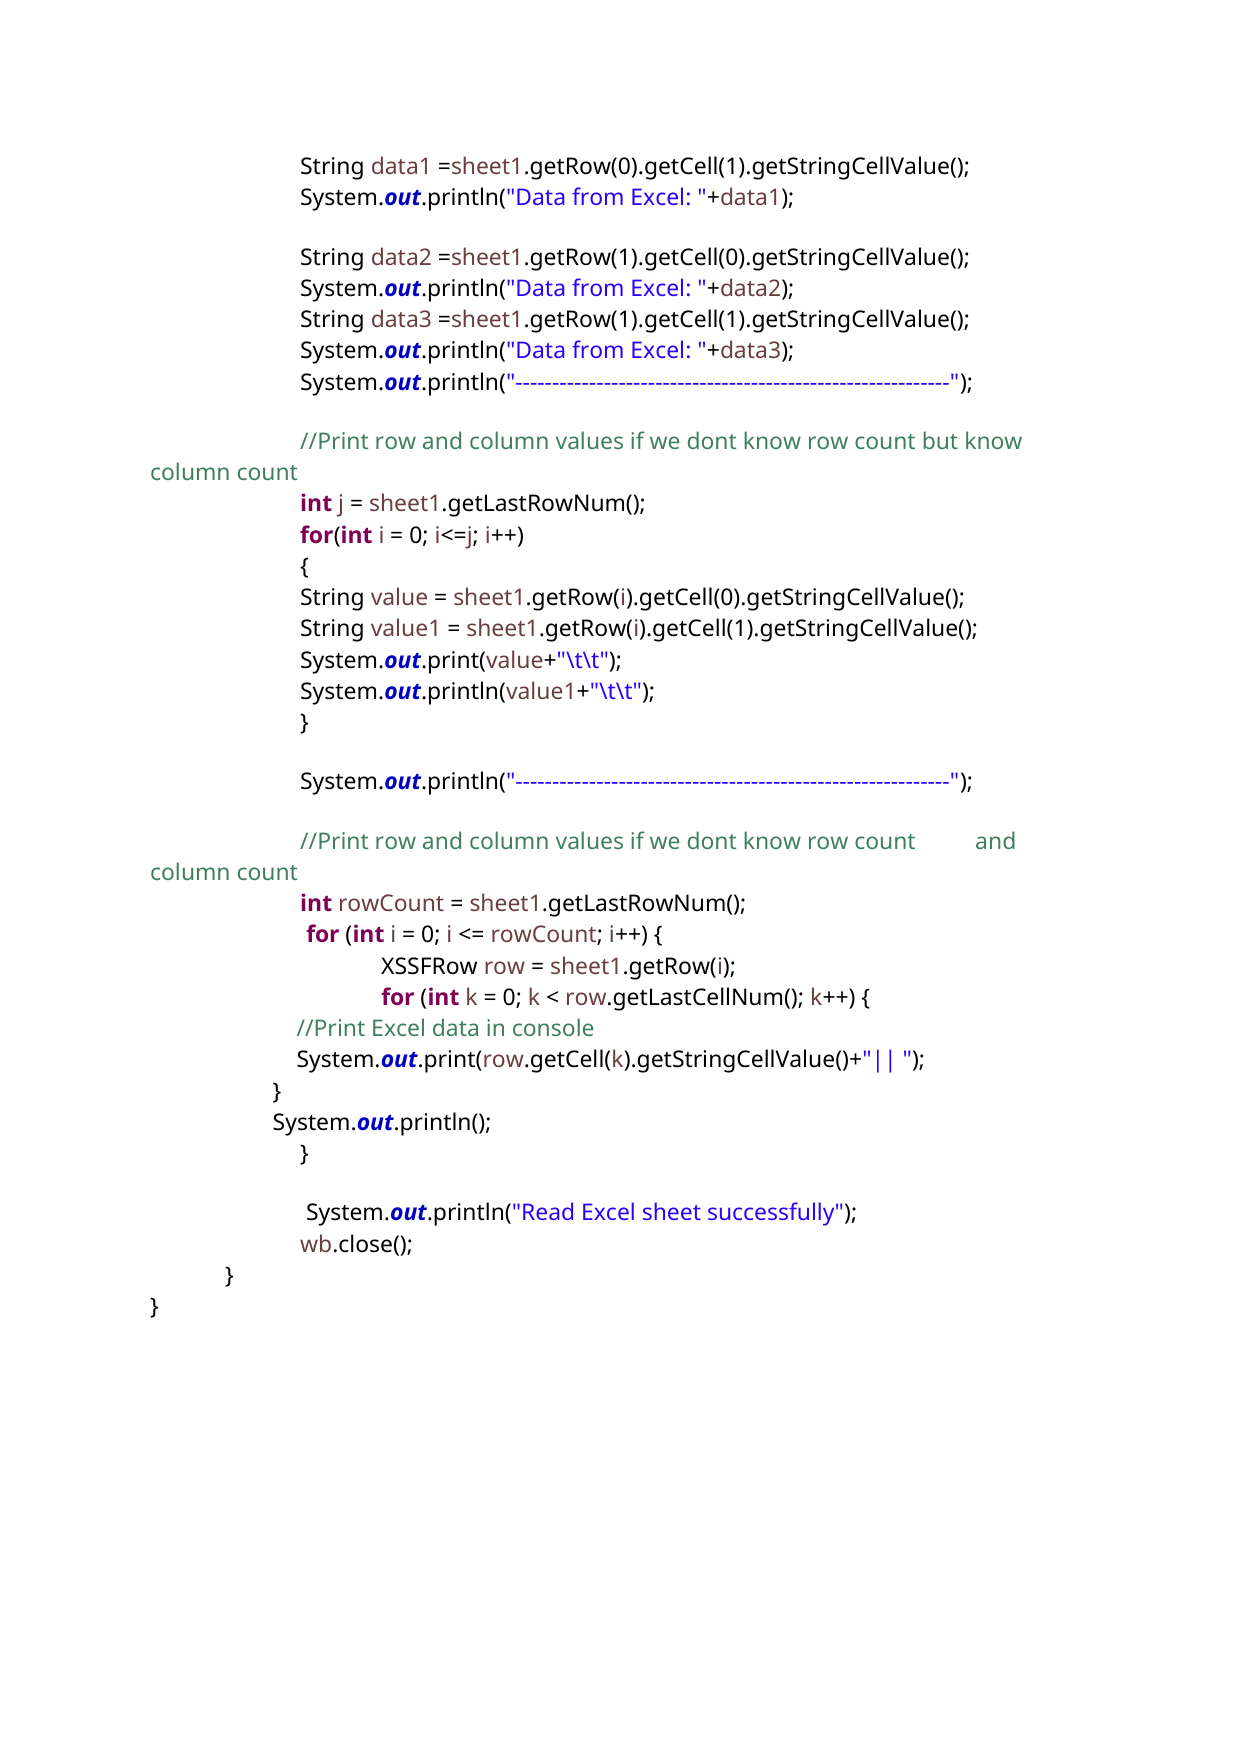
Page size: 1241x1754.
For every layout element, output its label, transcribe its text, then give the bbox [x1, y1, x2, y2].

text for (int i = 0; i <= rowCount; i++) { [150, 918, 1090, 949]
text String data1 =sheet1.getRow(0).getCell(1).getStringCellValue(); [150, 150, 1090, 181]
text //Print row and column values if we dont know row count but know column count [150, 425, 1090, 487]
text wb.close(); [150, 1228, 1090, 1259]
text System.out.println("-----------------------------------------------------------"); [150, 366, 1090, 397]
text //Print row and column values if we dont know row count and column count [150, 824, 1090, 887]
text } [150, 1259, 1090, 1290]
text { [150, 550, 1090, 581]
text XSSFRow row = sheet1.getRow(i); [150, 949, 1090, 981]
text String value = sheet1.getRow(i).getCell(0).getStringCellValue(); [150, 581, 1090, 612]
text System.out.println("-----------------------------------------------------------"); [150, 765, 1090, 797]
text System.out.println("Data from Excel: "+data2); [150, 272, 1090, 303]
text int j = sheet1.getLastRowNum(); [150, 487, 1090, 518]
text } [150, 1074, 1090, 1106]
text System.out.println("Data from Excel: "+data1); [150, 181, 1090, 212]
text String value1 = sheet1.getRow(i).getCell(1).getStringCellValue(); [150, 612, 1090, 643]
text System.out.print(value+"\t\t"); [150, 643, 1090, 675]
text for(int i = 0; i<=j; i++) [150, 518, 1090, 550]
text String data3 =sheet1.getRow(1).getCell(1).getStringCellValue(); [150, 303, 1090, 334]
text System.out.println(); [150, 1106, 1090, 1137]
text int rowCount = sheet1.getLastRowNum(); [150, 887, 1090, 918]
text System.out.println("Data from Excel: "+data3); [150, 334, 1090, 366]
text System.out.println(value1+"\t\t"); [150, 675, 1090, 706]
text System.out.println("Read Excel sheet successfully"); [150, 1196, 1090, 1228]
text for (int k = 0; k < row.getLastCellNum(); k++) { [150, 981, 1090, 1012]
text String data2 =sheet1.getRow(1).getCell(0).getStringCellValue(); [150, 241, 1090, 272]
text System.out.print(row.getCell(k).getStringCellValue()+"|| "); [150, 1043, 1090, 1074]
text } [150, 1137, 1090, 1168]
text } [150, 1290, 1090, 1321]
text //Print Excel data in console [150, 1012, 1090, 1043]
text } [150, 706, 1090, 737]
